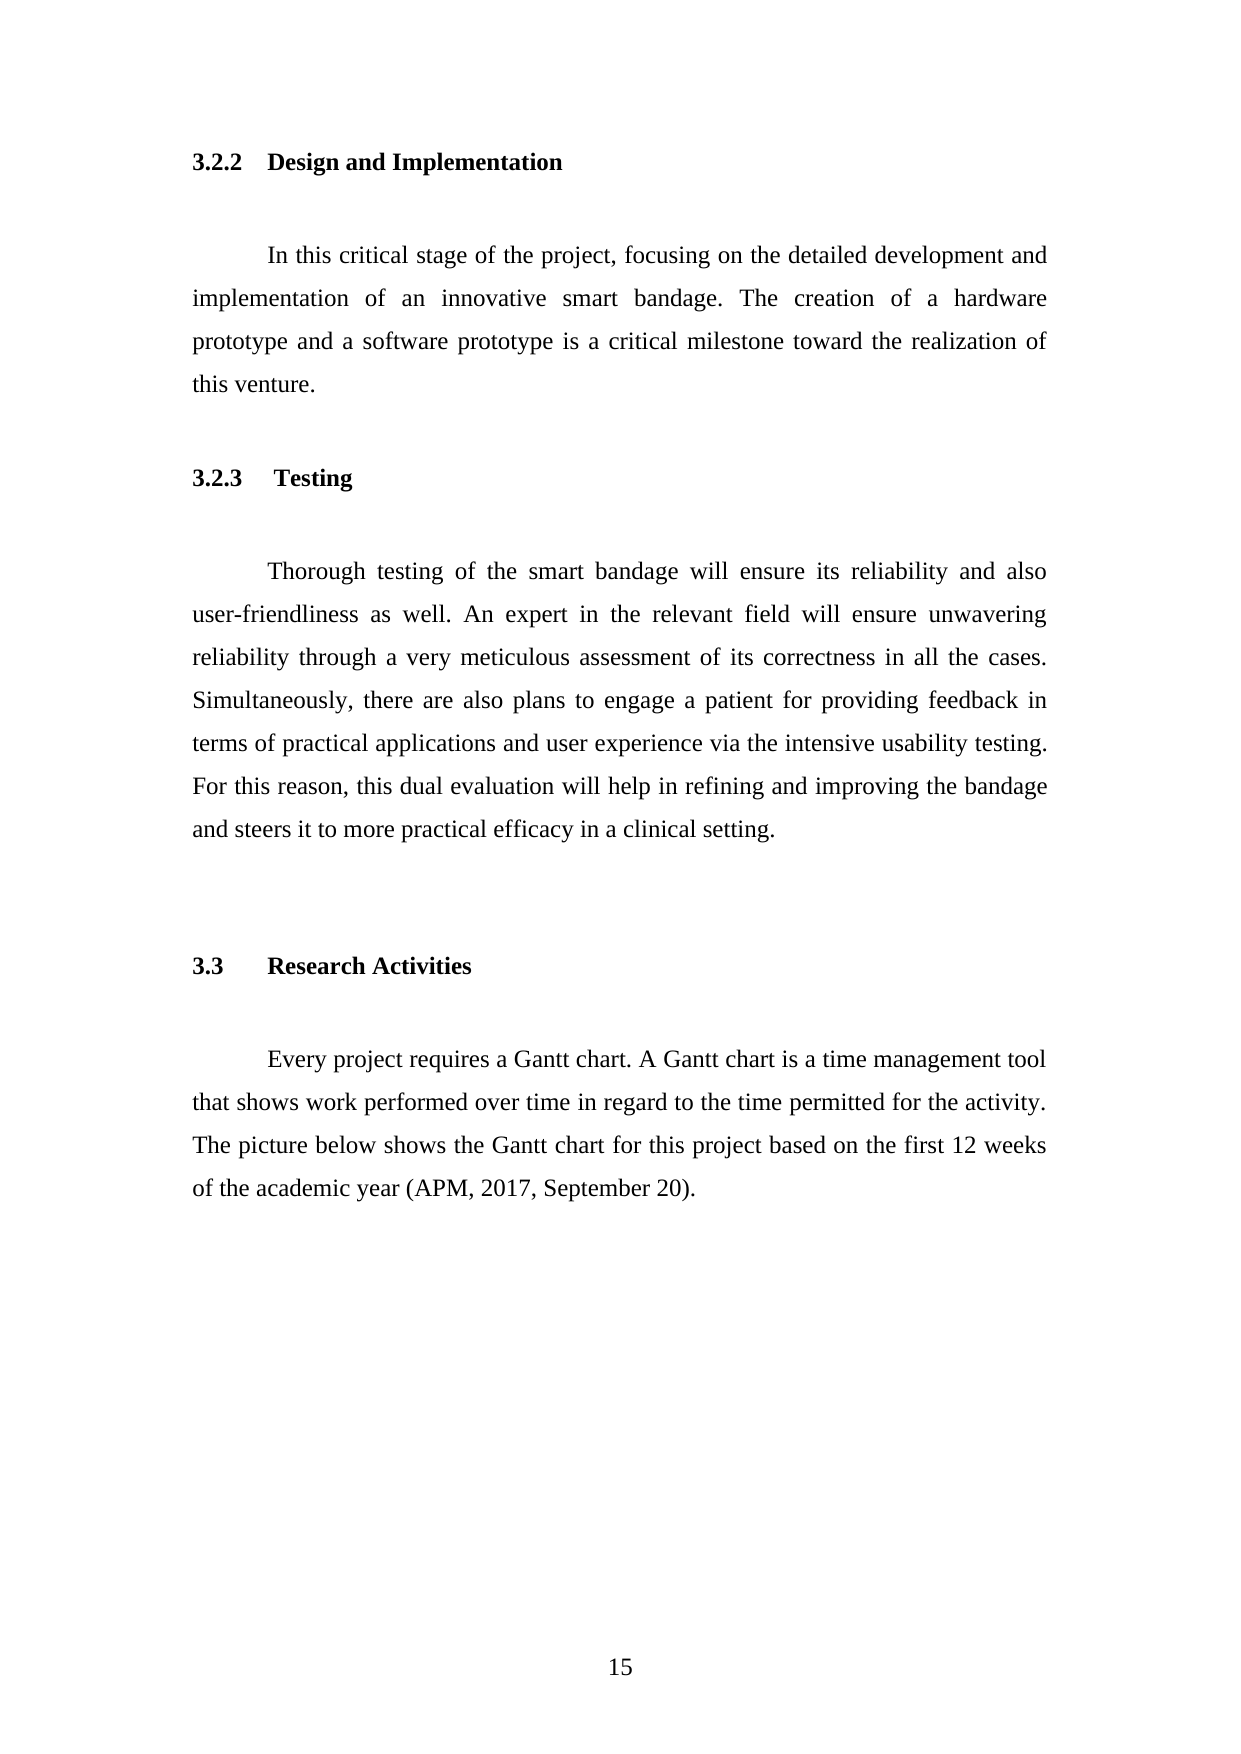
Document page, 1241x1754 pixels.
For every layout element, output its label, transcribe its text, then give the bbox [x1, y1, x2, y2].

text In this critical stage of the project, focusing on the detailed development and implementation of an innovative smart bandage. The creation of a hardware prototype and a software prototype is a critical milestone toward the realization of this venture. [192, 240, 1048, 398]
text Thorough testing of the smart bandage will ensure its reliability and also user-friendliness as well. An expert in the relevant field will ensure unwavering reliability through a very meticulous assessment of its correctness in all the cases. Simultaneously, there are also plans to engage a patient for providing feedback in terms of practical applications and user experience via the intensive usability testing. For this reason, this dual evaluation will help in refining and improving the bandage and steers it to more practical efficacy in a clinical setting. [192, 556, 1048, 843]
subtitle Research Activities [192, 951, 1048, 979]
subtitle Testing [192, 463, 1048, 491]
text Every project requires a Gantt chart. A Gantt chart is a time management tool that shows work performed over time in regard to the time permitted for the activity. The picture below shows the Gantt chart for this project based on the first 12 weeks of the academic year (APM, 2017, September 20). [192, 1044, 1048, 1202]
subtitle Design and Implementation [192, 147, 1048, 176]
